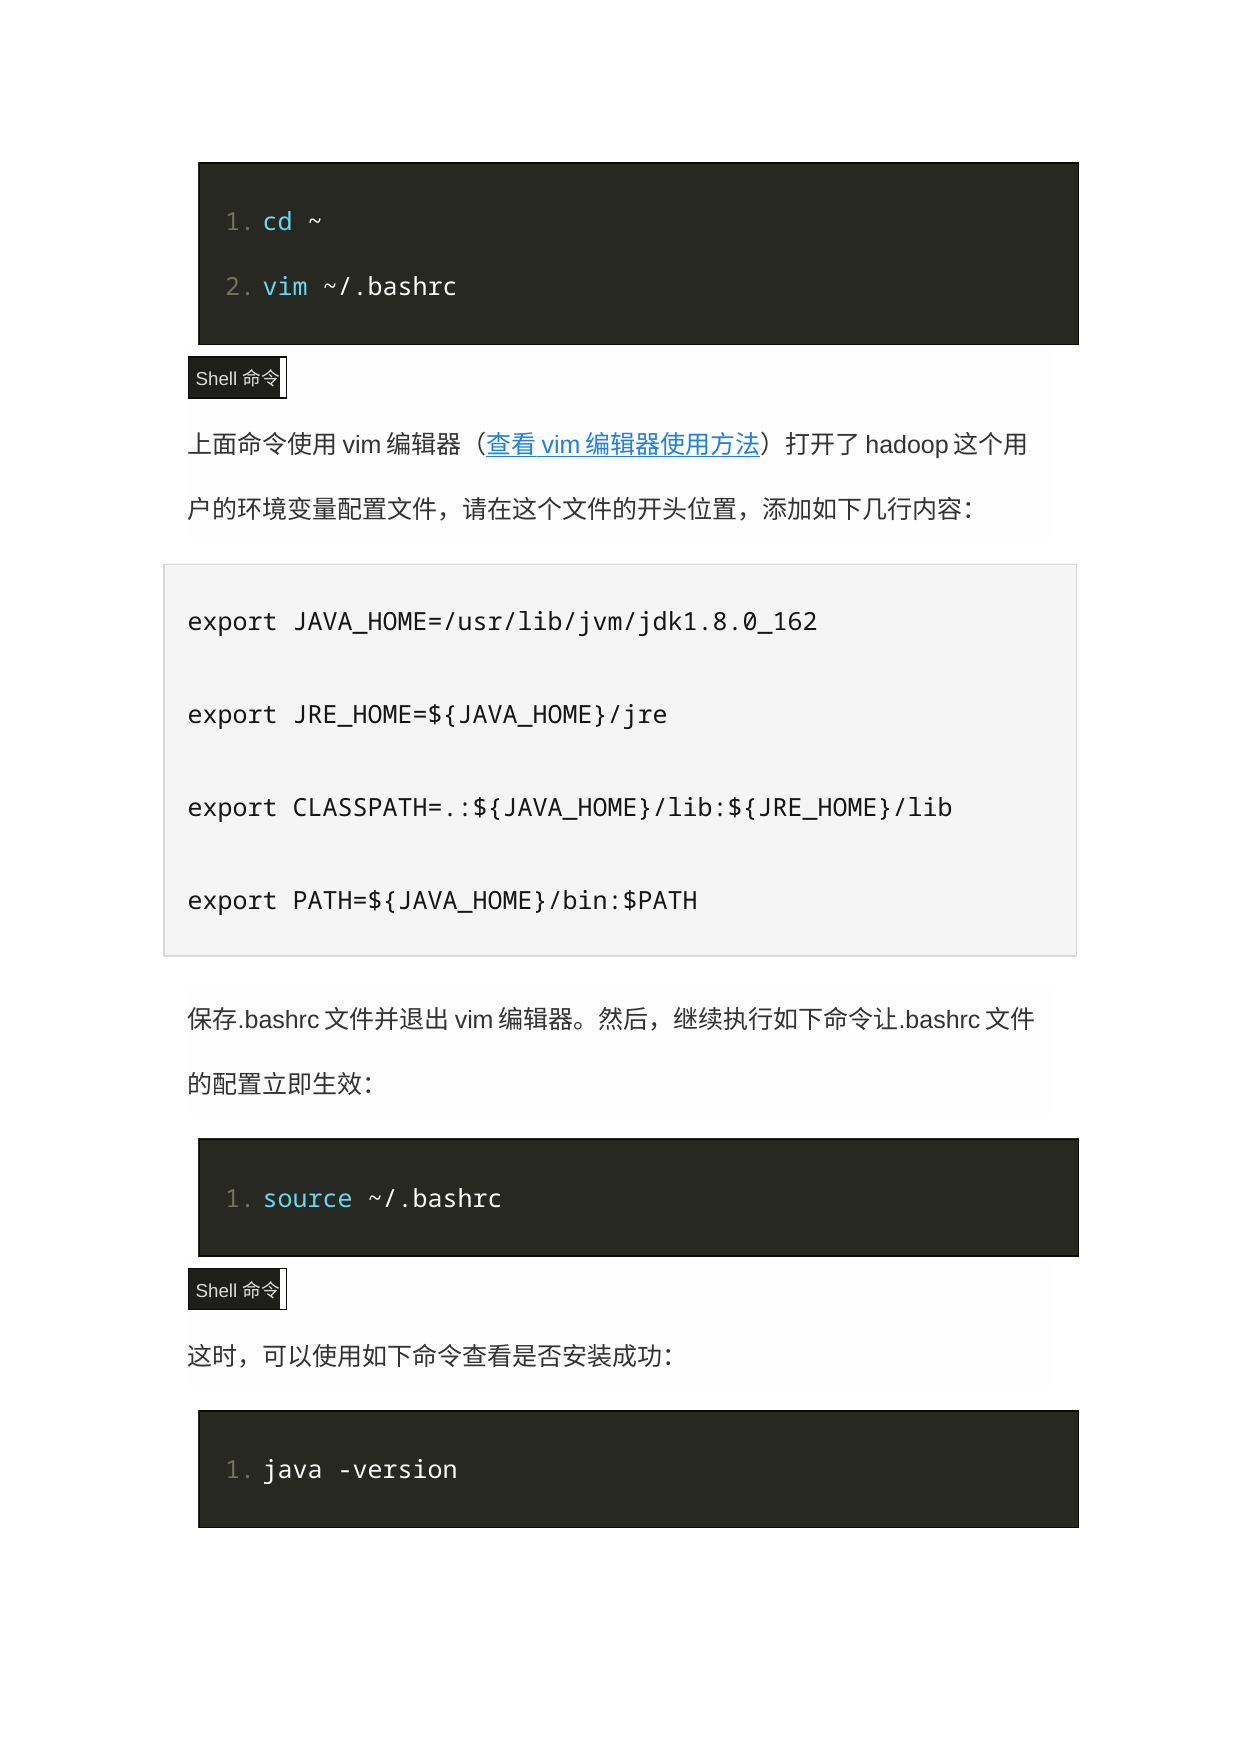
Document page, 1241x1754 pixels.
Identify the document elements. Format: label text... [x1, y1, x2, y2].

text export PATH=${JAVA_HOME}/bin:$PATH [165, 843, 1076, 955]
list cd ~ [200, 164, 1078, 227]
text Shell 命令 [187, 345, 1053, 410]
text 上面命令使用vim编辑器（查看vim编辑器使用方法）打开了hadoop这个用户的环境变量配置文件，请在这个文件的开头位置，添加如下几行内容： [187, 410, 1053, 540]
list vim ~/.bashrc [200, 227, 1078, 344]
text 这时，可以使用如下命令查看是否安装成功： [187, 1322, 1053, 1387]
list java -version [200, 1412, 1078, 1527]
text Shell 命令 [187, 1257, 1053, 1322]
list source ~/.bashrc [200, 1140, 1078, 1255]
text export JAVA_HOME=/usr/lib/jvm/jdk1.8.0_162 [165, 565, 1076, 653]
text export CLASSPATH=.:${JAVA_HOME}/lib:${JRE_HOME}/lib [165, 750, 1076, 839]
text export JRE_HOME=${JAVA_HOME}/jre [165, 657, 1076, 746]
text 保存.bashrc文件并退出vim编辑器。然后，继续执行如下命令让.bashrc文件的配置立即生效： [187, 985, 1053, 1115]
